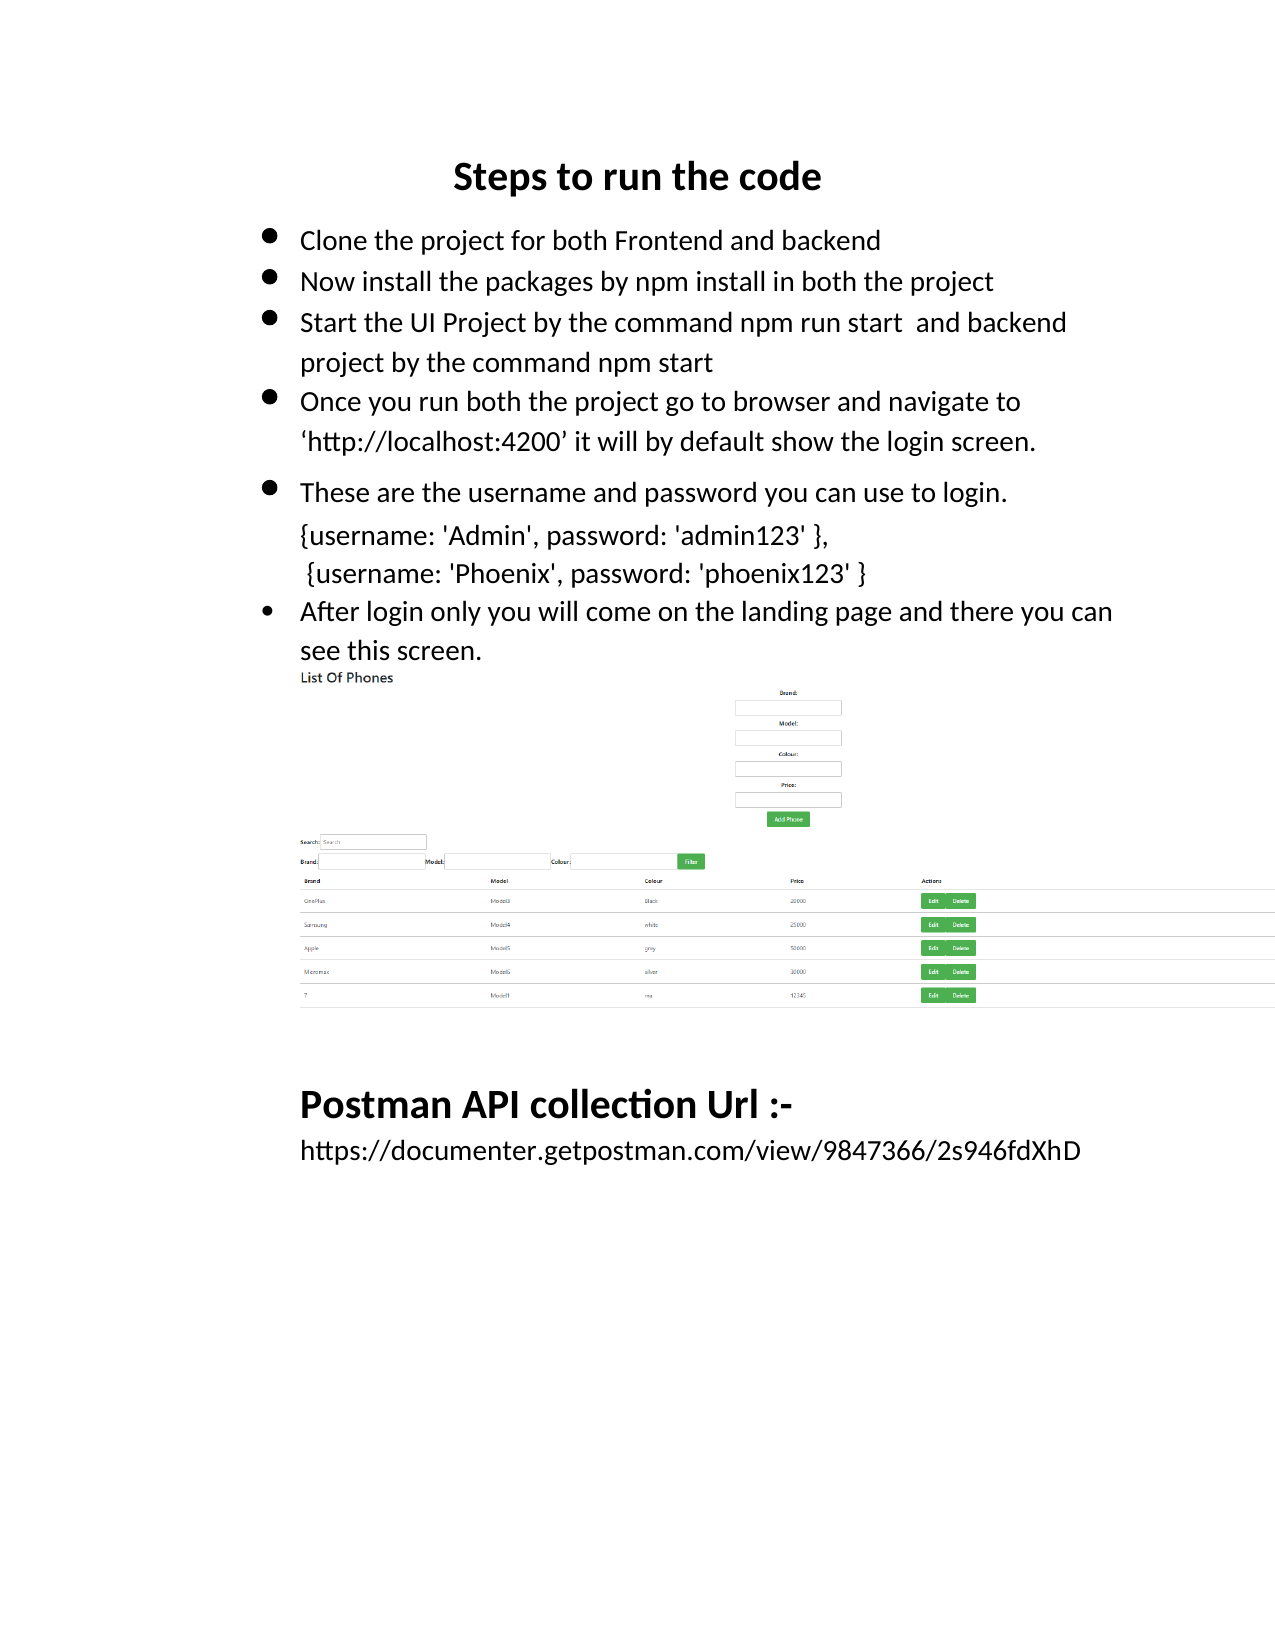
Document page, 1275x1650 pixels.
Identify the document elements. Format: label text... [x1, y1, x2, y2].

list {username: 'Phoenix', password: 'phoenix123' } [300, 555, 1125, 591]
list These are the username and password you can use to login. [262, 462, 1125, 513]
list Clone the project for both Frontend and backend [262, 222, 1125, 259]
list After login only you will come on the landing page and there you can see this screen. [262, 593, 1125, 668]
list {username: 'Admin', password: 'admin123' }, [300, 517, 1125, 552]
list Start the UI Project by the command npm run start and backend project by the command npm start [262, 303, 1125, 380]
text Steps to run the code [150, 150, 1125, 201]
list Once you run both the project go to browser and navigate to ‘http://localhost:4200’ it will by default show the login screen. [262, 383, 1125, 459]
picture [300, 670, 1275, 1038]
list Postman API collection Url :- https://documenter.getpostman.com/view/9847366/2s946fdXhD [300, 1078, 1125, 1167]
list Now install the packages by npm install in both the project [262, 262, 1125, 300]
